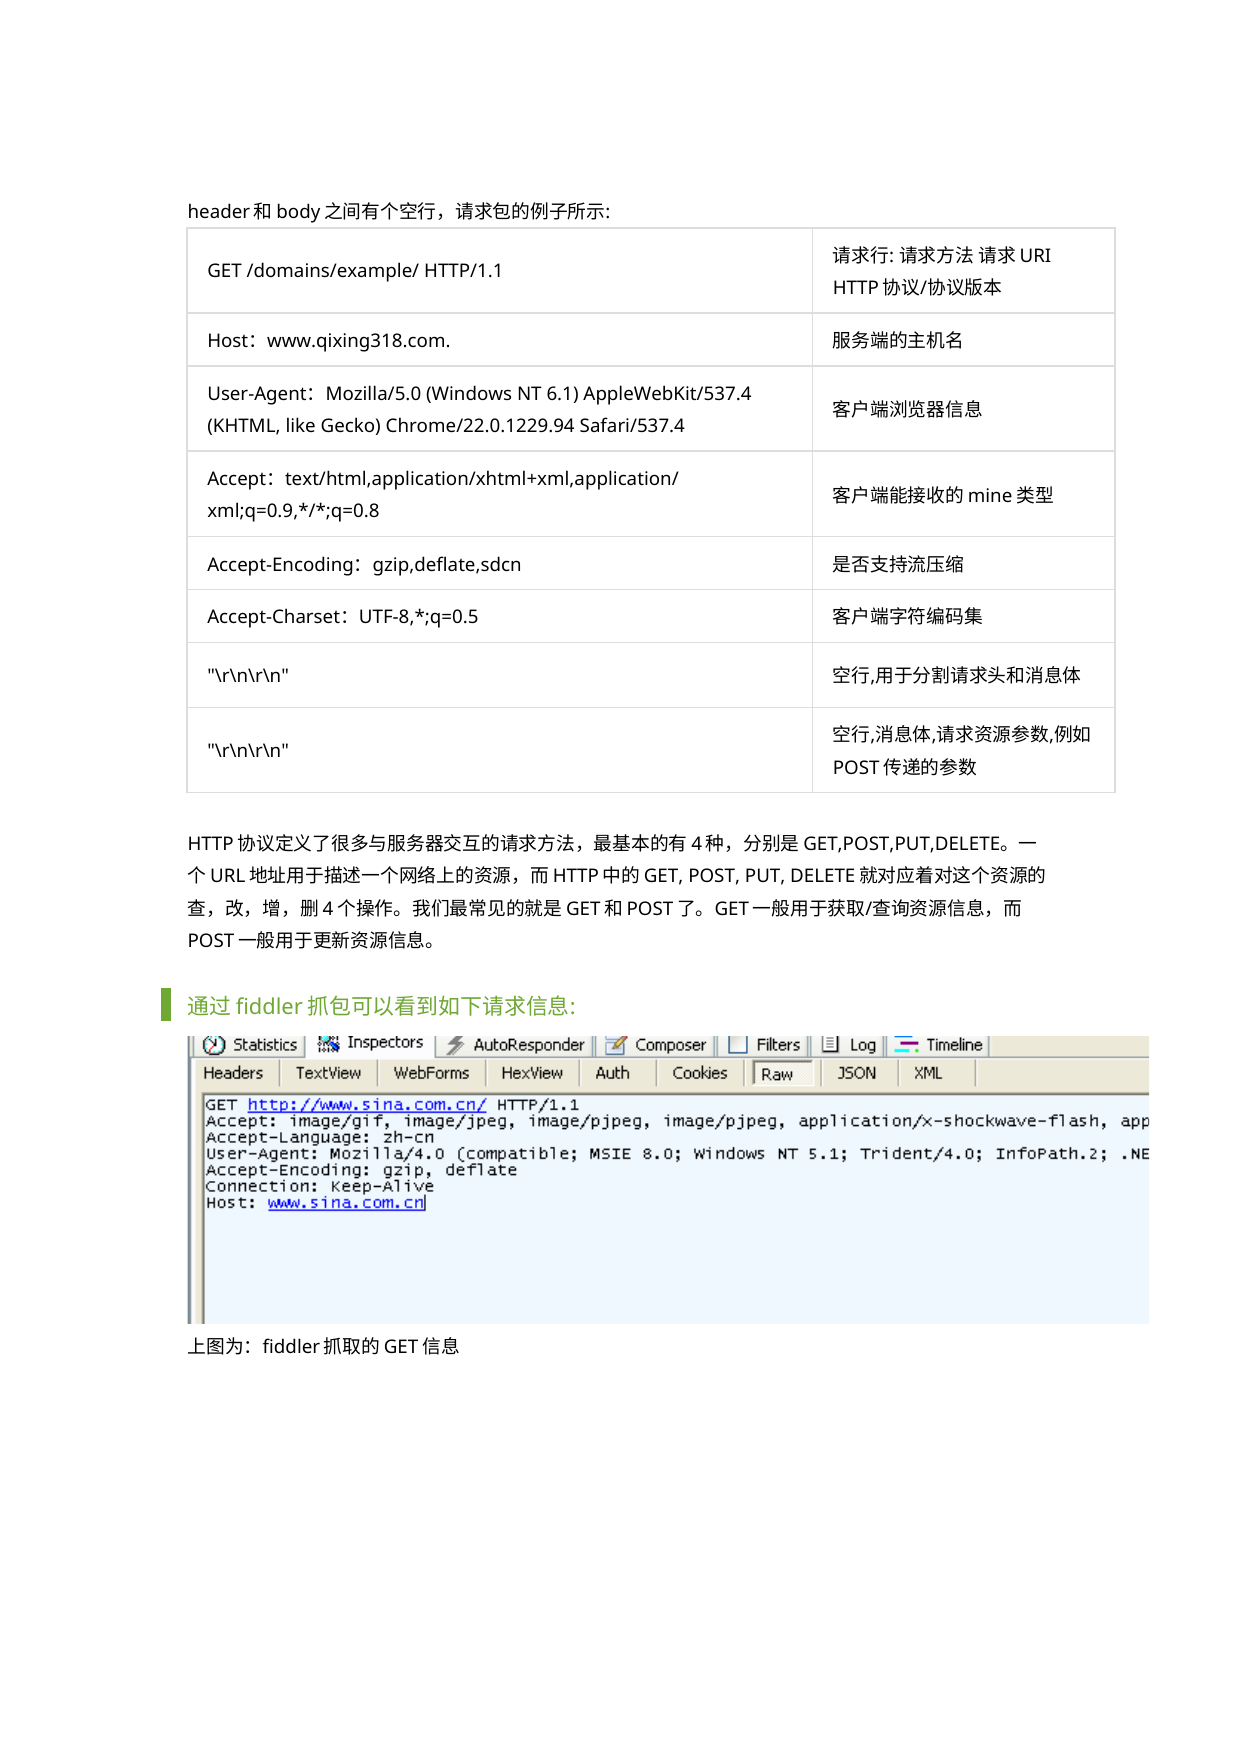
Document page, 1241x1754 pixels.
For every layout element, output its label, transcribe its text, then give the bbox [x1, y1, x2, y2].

table_cell Accept-Encoding：gzip,deflate,sdcn [188, 537, 812, 588]
text header和body之间有个空行，请求包的例子所示: [187, 194, 1053, 227]
text 上图为：fiddler抓取的GET信息 [187, 1329, 1053, 1361]
table_cell "\r\n\r\n" [188, 643, 812, 706]
table_cell User-Agent：Mozilla/5.0 (Windows NT 6.1) AppleWebKit/537.4 (KHTML, like Gecko) Chrome/22.0.1229.94 Safari/537.4 [188, 367, 812, 450]
table_cell 客户端字符编码集 [813, 590, 1114, 641]
table_cell 客户端浏览器信息 [813, 367, 1114, 450]
picture [187, 1036, 1150, 1324]
table_cell Accept：text/html,application/xhtml+xml,application/xml;q=0.9,*/*;q=0.8 [188, 452, 812, 536]
table_cell Host：www.qixing318.com. [188, 314, 812, 365]
table_cell 服务端的主机名 [813, 314, 1114, 365]
table_cell Accept-Charset：UTF-8,*;q=0.5 [188, 590, 812, 641]
table_cell 是否支持流压缩 [813, 537, 1114, 588]
table_cell 空行,消息体,请求资源参数,例如POST传递的参数 [813, 708, 1114, 792]
table_cell 空行,用于分割请求头和消息体 [813, 643, 1114, 706]
text HTTP协议定义了很多与服务器交互的请求方法，最基本的有4种，分别是GET,POST,PUT,DELETE。一个URL地址用于描述一个网络上的资源，而HTTP中的GET, POST, PUT, DELETE就对应着对这个资源的查，改，增，删4个操作。我们最常见的就是GET和POST了。GET一般用于获取/查询资源信息，而POST一般用于更新资源信息。 [187, 826, 1053, 956]
table_header GET /domains/example/ HTTP/1.1 [188, 229, 812, 312]
table_cell 客户端能接收的mine类型 [813, 452, 1114, 536]
table_header 请求行: 请求方法 请求URI HTTP协议/协议版本 [813, 229, 1114, 312]
text 通过fiddler抓包可以看到如下请求信息: [187, 988, 1053, 1021]
table_cell "\r\n\r\n" [188, 708, 812, 792]
